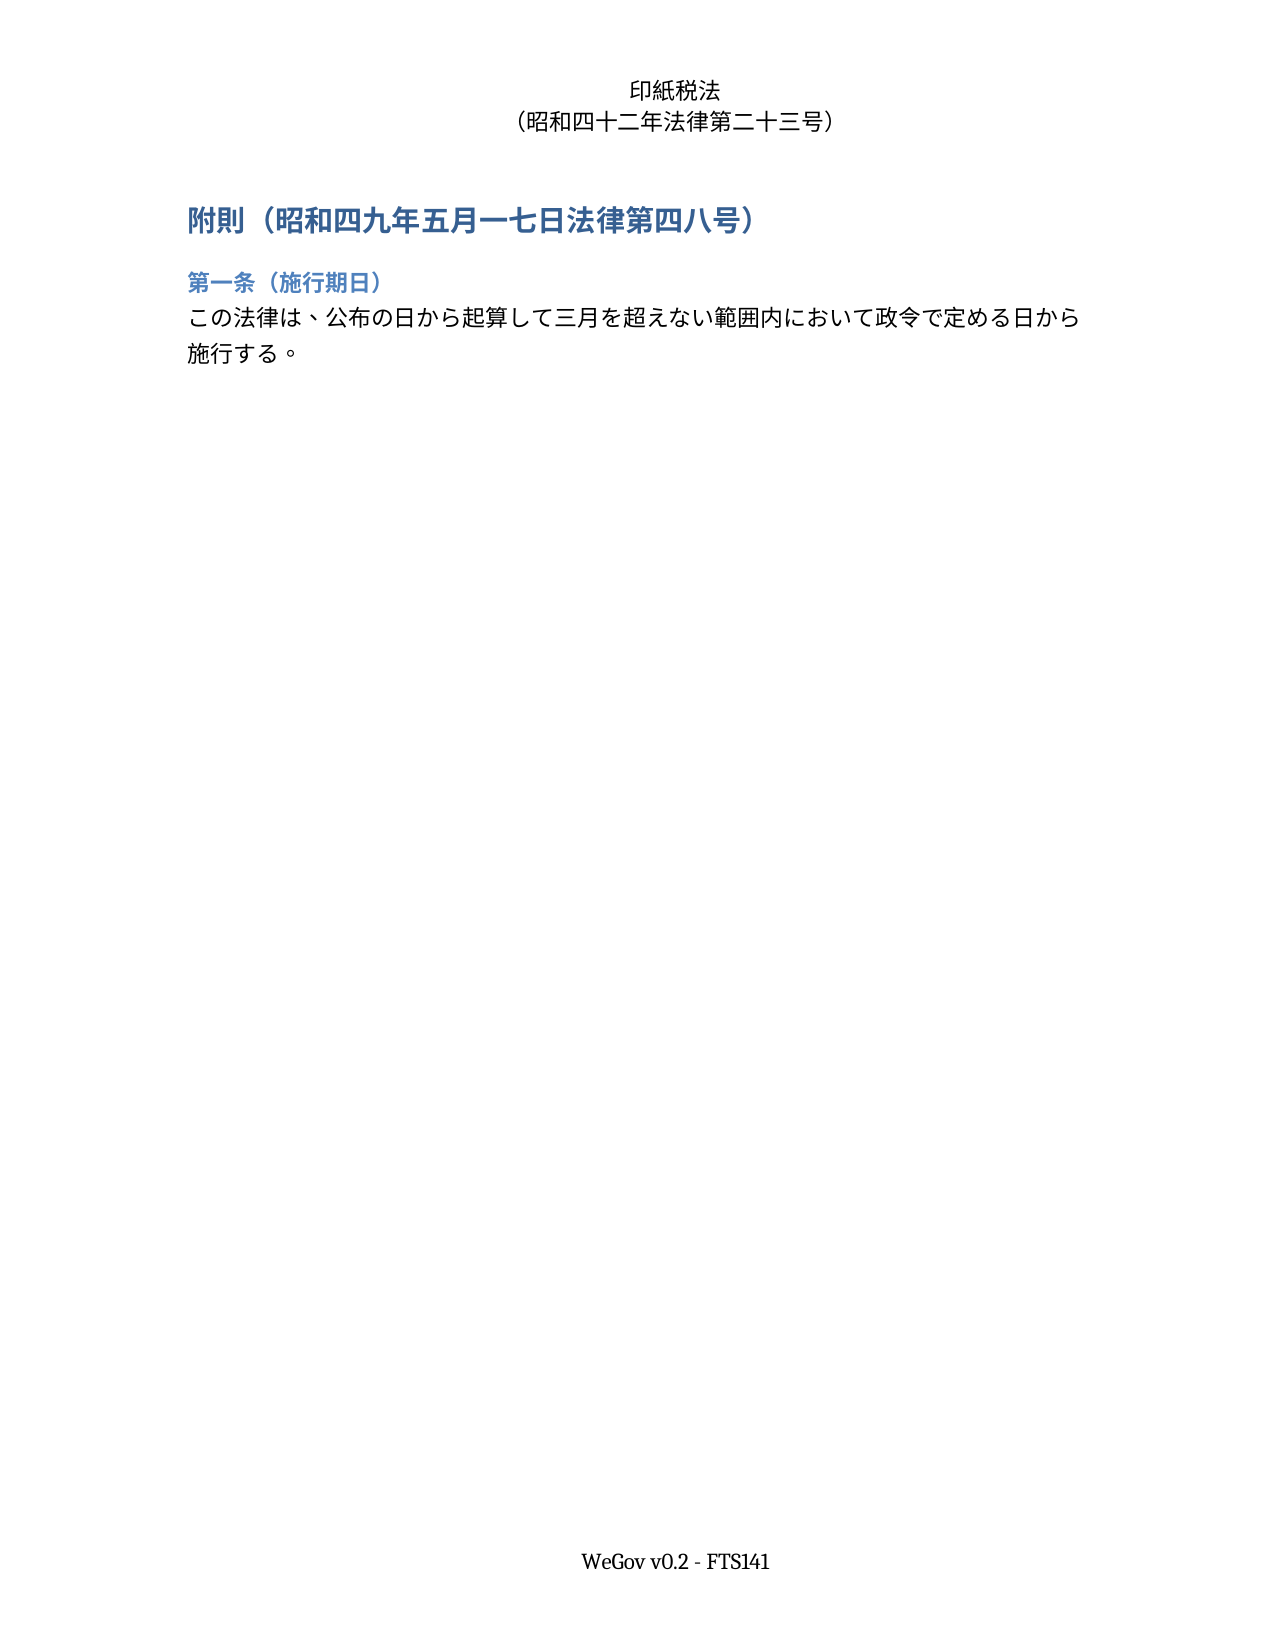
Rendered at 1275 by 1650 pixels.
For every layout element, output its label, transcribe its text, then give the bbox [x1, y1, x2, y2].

subtitle 第一条（施行期日） [187, 266, 1087, 298]
subtitle 附則（昭和四九年五月一七日法律第四八号） [187, 200, 1087, 240]
text この法律は、公布の日から起算して三月を超えない範囲内において政令で定める日から施行する。 [187, 302, 1087, 369]
